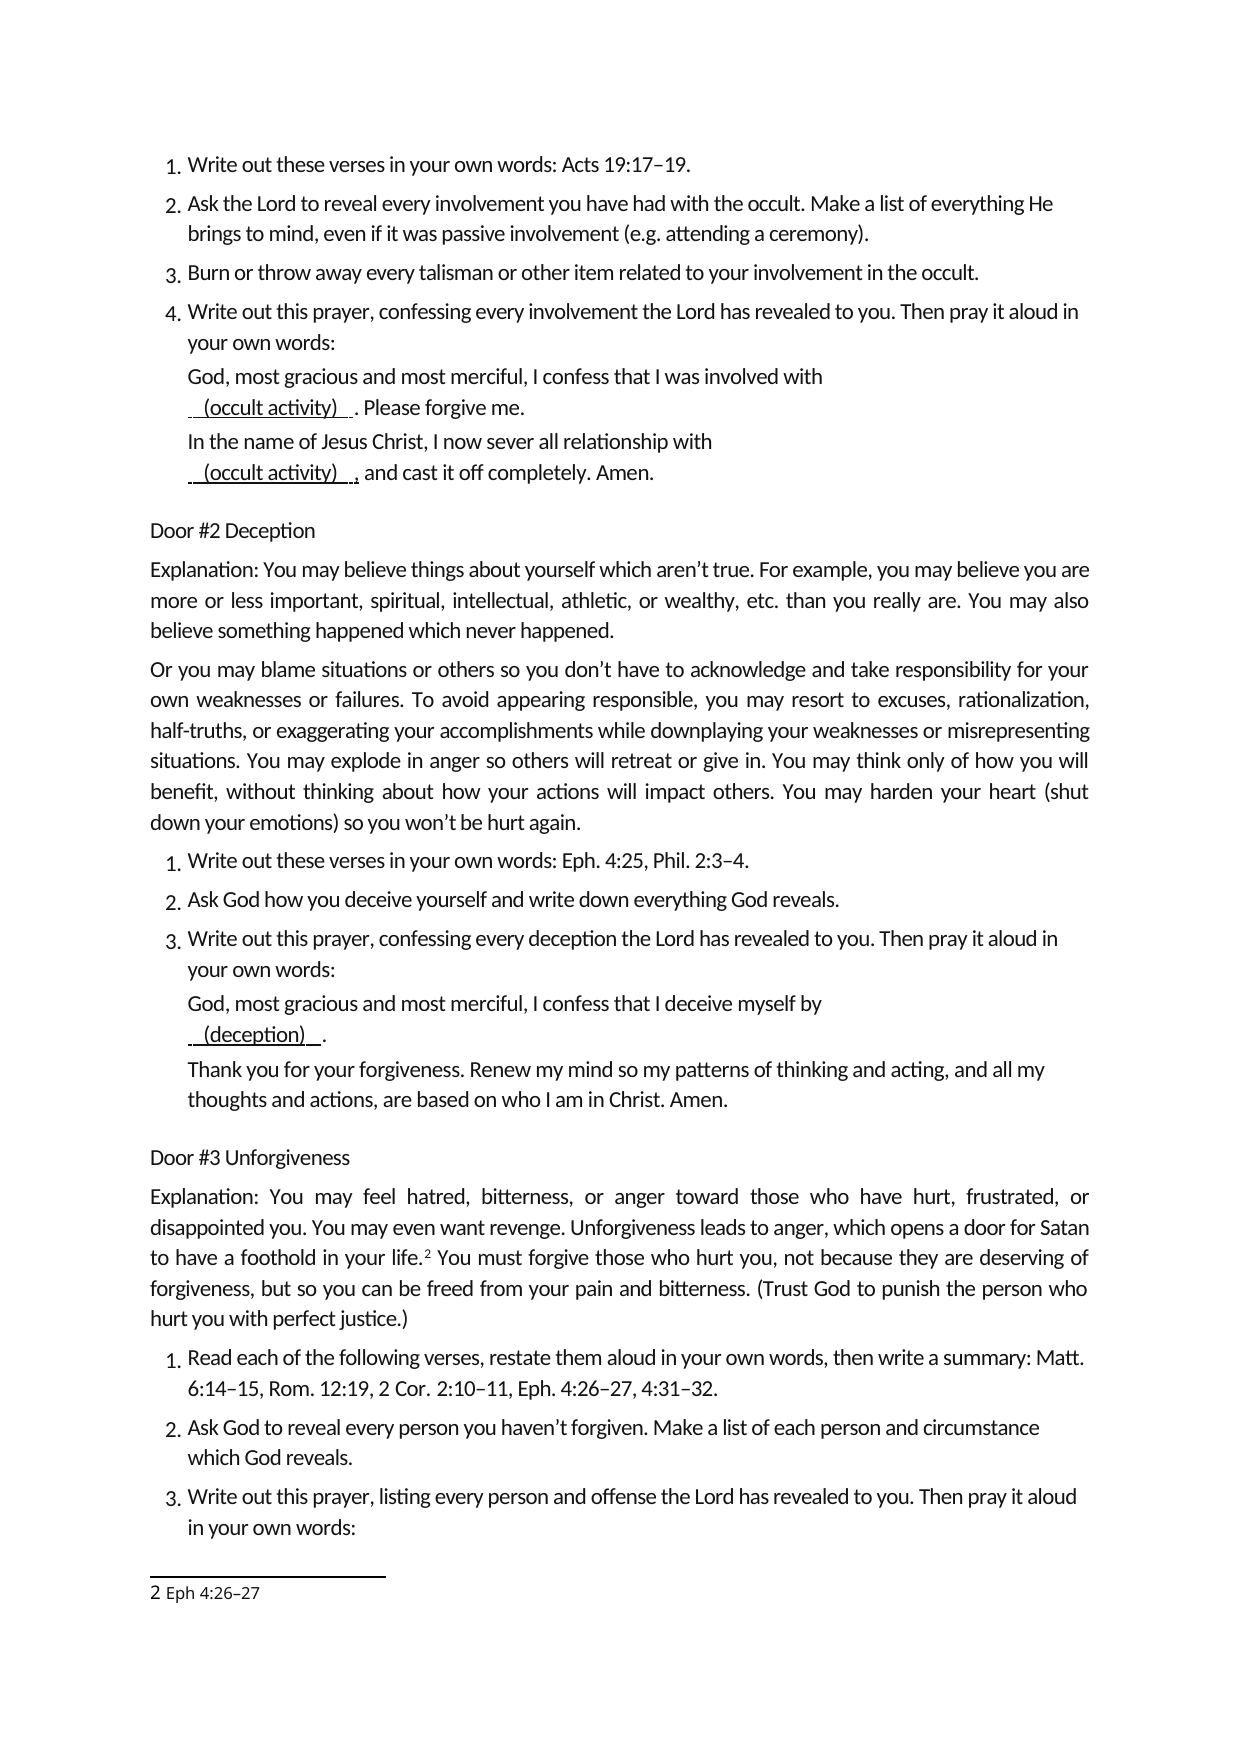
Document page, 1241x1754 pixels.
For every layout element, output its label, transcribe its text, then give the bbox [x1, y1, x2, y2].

text Explanation: You may believe things about yourself which aren’t true. For example, you may believe you are more or less important, spiritual, intellectual, athletic, or wealthy, etc. than you really are. You may also believe something happened which never happened. [150, 555, 1090, 647]
list Write out these verses in your own words: Acts 19:17–19. [165, 150, 1090, 181]
text Or you may blame situations or others so you don’t have to acknowledge and take responsibility for your own weaknesses or failures. To avoid appearing responsible, you may resort to excuses, rationalization, half-truths, or exaggerating your accomplishments while downplaying your weaknesses or misrepresenting situations. You may explode in anger so others will retreat or give in. You may think only of how you will benefit, without thinking about how your actions will impact others. You may harden your heart (shut down your emotions) so you won’t be hurt again. [150, 655, 1090, 838]
list Ask God how you deceive yourself and write down everything God reveals. [165, 885, 1090, 916]
text God, most gracious and most merciful, I confess that I deceive myself by (deception) . [187, 989, 1053, 1051]
text In the name of Jesus Christ, I now sever all relationship with (occult activity) , and cast it off completely. Amen. [187, 427, 1053, 488]
text Explanation: You may feel hatred, bitterness, or anger toward those who have hurt, frustrated, or disappointed you. You may even want revenge. Unforgiveness leads to anger, which opens a door for Satan to have a foothold in your life. You must forgive those who hurt you, not because they are deserving of forgiveness, but so you can be freed from your pain and bitterness. (Trust God to punish the person who hurt you with perfect justice.) [150, 1182, 1090, 1335]
list Write out this prayer, confessing every deception the Lord has revealed to you. Then pray it aloud in your own words: [165, 924, 1090, 985]
list Read each of the following verses, restate them aloud in your own words, then write a summary: Matt. 6:14–15, Rom. 12:19, 2 Cor. 2:10–11, Eph. 4:26–27, 4:31–32. [165, 1343, 1090, 1404]
list Ask God to reveal every person you haven’t forgiven. Make a list of each person and circumstance which God reveals. [165, 1413, 1090, 1474]
text Door #2 Deception [150, 513, 1090, 547]
list Write out this prayer, listing every person and offense the Lord has revealed to you. Then pray it aloud in your own words: [165, 1482, 1090, 1543]
text Thank you for your forgiveness. Renew my mind so my patterns of thinking and acting, and all my thoughts and actions, are based on who I am in Christ. Amen. [187, 1055, 1053, 1116]
text Door #3 Unforgiveness [150, 1141, 1090, 1174]
list Burn or throw away every talisman or other item related to your involvement in the occult. [165, 258, 1090, 289]
text God, most gracious and most merciful, I confess that I was involved with (occult activity) . Please forgive me. [187, 362, 1053, 423]
list Write out this prayer, confessing every involvement the Lord has revealed to you. Then pray it aloud in your own words: [165, 297, 1090, 358]
list Ask the Lord to reveal every involvement you have had with the occult. Make a list of everything He brings to mind, even if it was passive involvement (e.g. attending a ceremony). [165, 189, 1090, 250]
list Write out these verses in your own words: Eph. 4:25, Phil. 2:3–4. [165, 847, 1090, 877]
